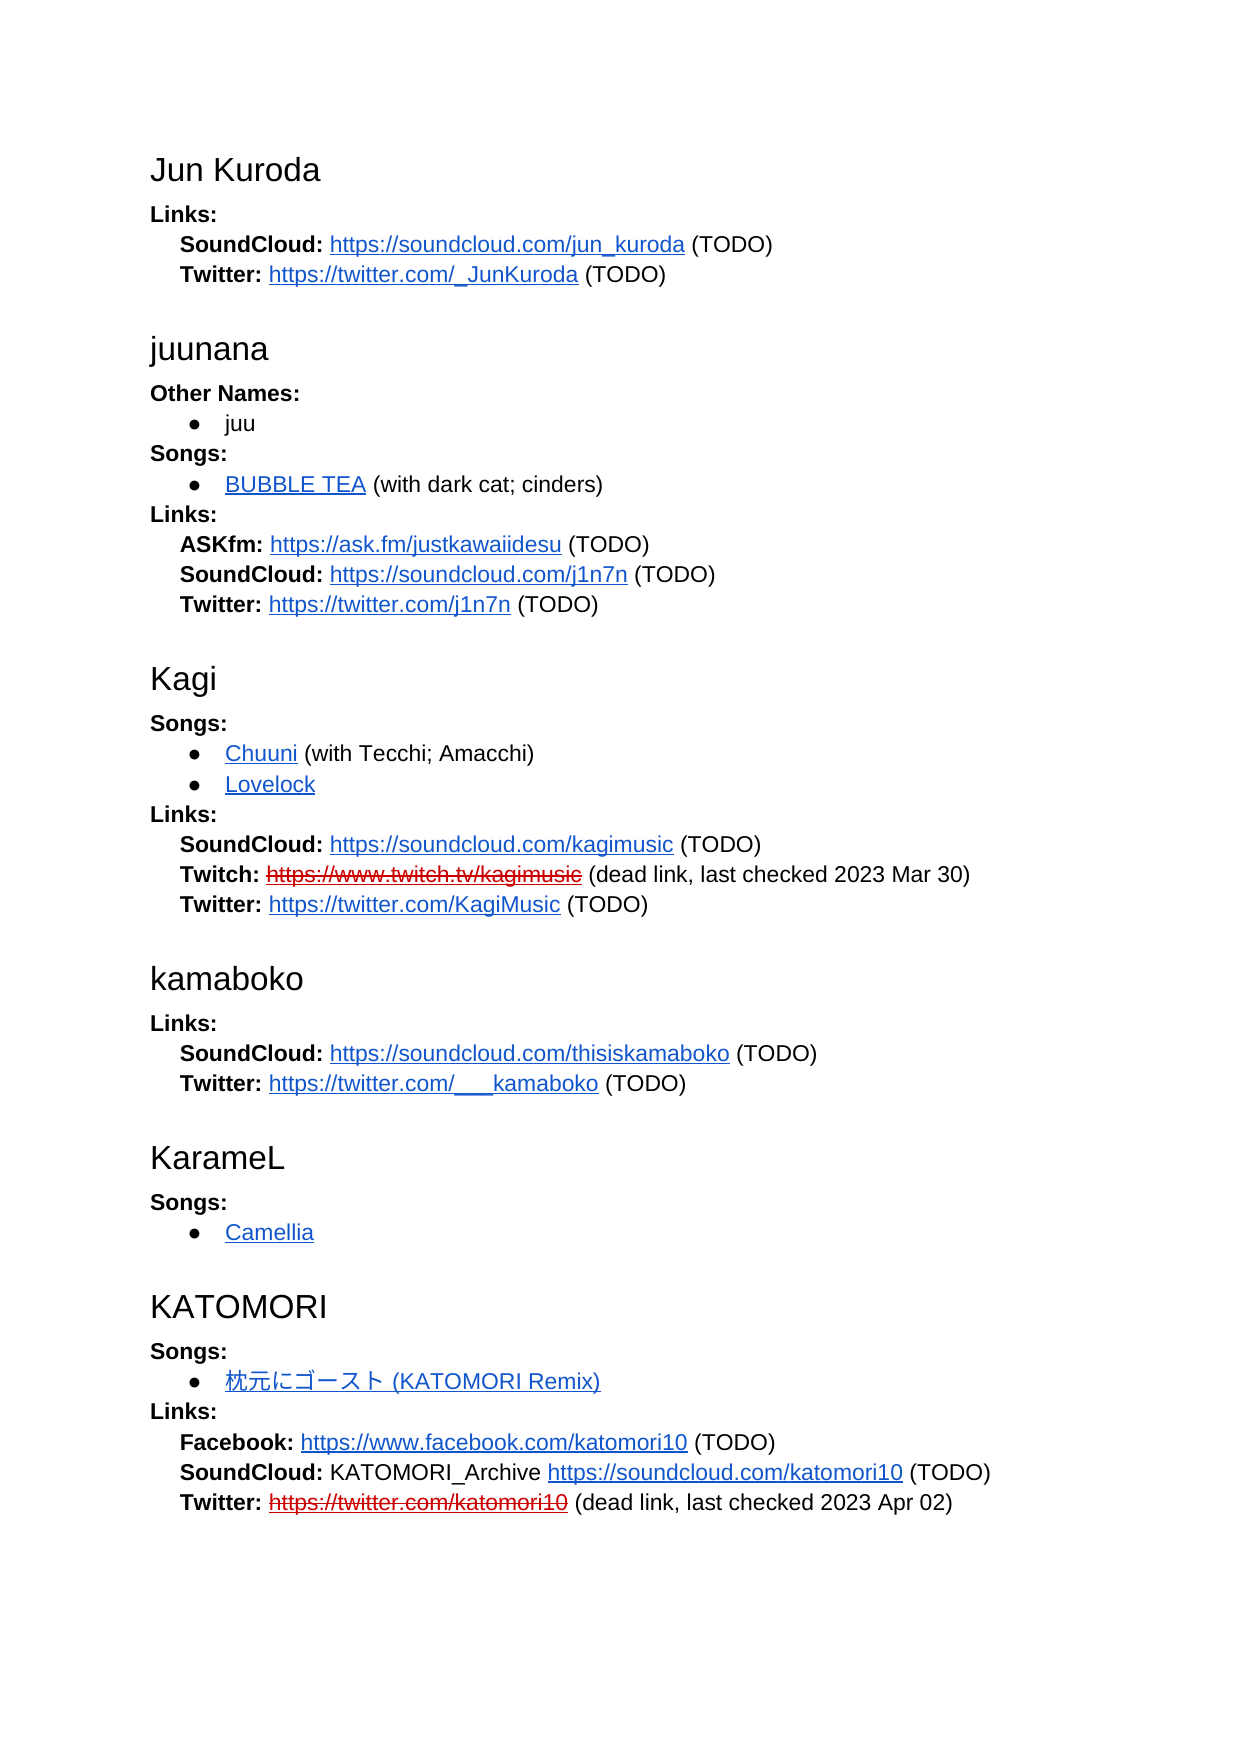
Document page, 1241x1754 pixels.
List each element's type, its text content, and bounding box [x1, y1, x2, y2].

text Facebook: https://www.facebook.com/katomori10 (TODO) [179, 1428, 1090, 1455]
subtitle KATOMORI [150, 1287, 1090, 1325]
text SoundCloud: KATOMORI_Archive https://soundcloud.com/katomori10 (TODO) [179, 1459, 1090, 1485]
text Twitter: https://twitter.com/j1n7n (TODO) [179, 591, 1090, 618]
text Twitter: https://twitter.com/katomori10 (dead link, last checked 2023 Apr 02) [179, 1489, 1090, 1515]
text Songs: [150, 710, 1090, 736]
text Twitter: https://twitter.com/_JunKuroda (TODO) [150, 261, 1090, 288]
text SoundCloud: https://soundcloud.com/j1n7n (TODO) [179, 561, 1090, 588]
list Camellia [187, 1219, 1090, 1246]
text Links: [150, 201, 1090, 227]
text Twitter: https://twitter.com/KagiMusic (TODO) [179, 891, 1090, 918]
text Other Names: [150, 380, 1090, 406]
text Links: [150, 1010, 1090, 1036]
text Links: [150, 501, 1090, 527]
subtitle juunana [150, 329, 1090, 367]
subtitle kamaboko [150, 959, 1090, 997]
text Twitter: https://twitter.com/___kamaboko (TODO) [179, 1070, 1090, 1097]
text Links: [150, 801, 1090, 827]
text SoundCloud: https://soundcloud.com/thisiskamaboko (TODO) [179, 1040, 1090, 1067]
text SoundCloud: https://soundcloud.com/jun_kuroda (TODO) [150, 231, 1090, 257]
text Songs: [150, 1189, 1090, 1215]
text Songs: [150, 1338, 1090, 1364]
subtitle Jun Kuroda [150, 150, 1090, 188]
text Twitch: https://www.twitch.tv/kagimusic (dead link, last checked 2023 Mar 30) [179, 861, 1090, 887]
subtitle Kagi [150, 659, 1090, 698]
text SoundCloud: https://soundcloud.com/kagimusic (TODO) [179, 831, 1090, 857]
list BUBBLE TEA (with dark cat; cinders) [187, 471, 1090, 497]
list Chuuni (with Tecchi; Amacchi) [187, 740, 1090, 767]
text Links: [150, 1398, 1090, 1425]
list juu [187, 410, 1090, 437]
list 枕元にゴースト (KATOMORI Remix) [187, 1368, 1090, 1394]
list Lovelock [187, 771, 1090, 797]
text Songs: [150, 440, 1090, 467]
subtitle KarameL [150, 1138, 1090, 1177]
text ASKfm: https://ask.fm/justkawaiidesu (TODO) [179, 531, 1090, 557]
